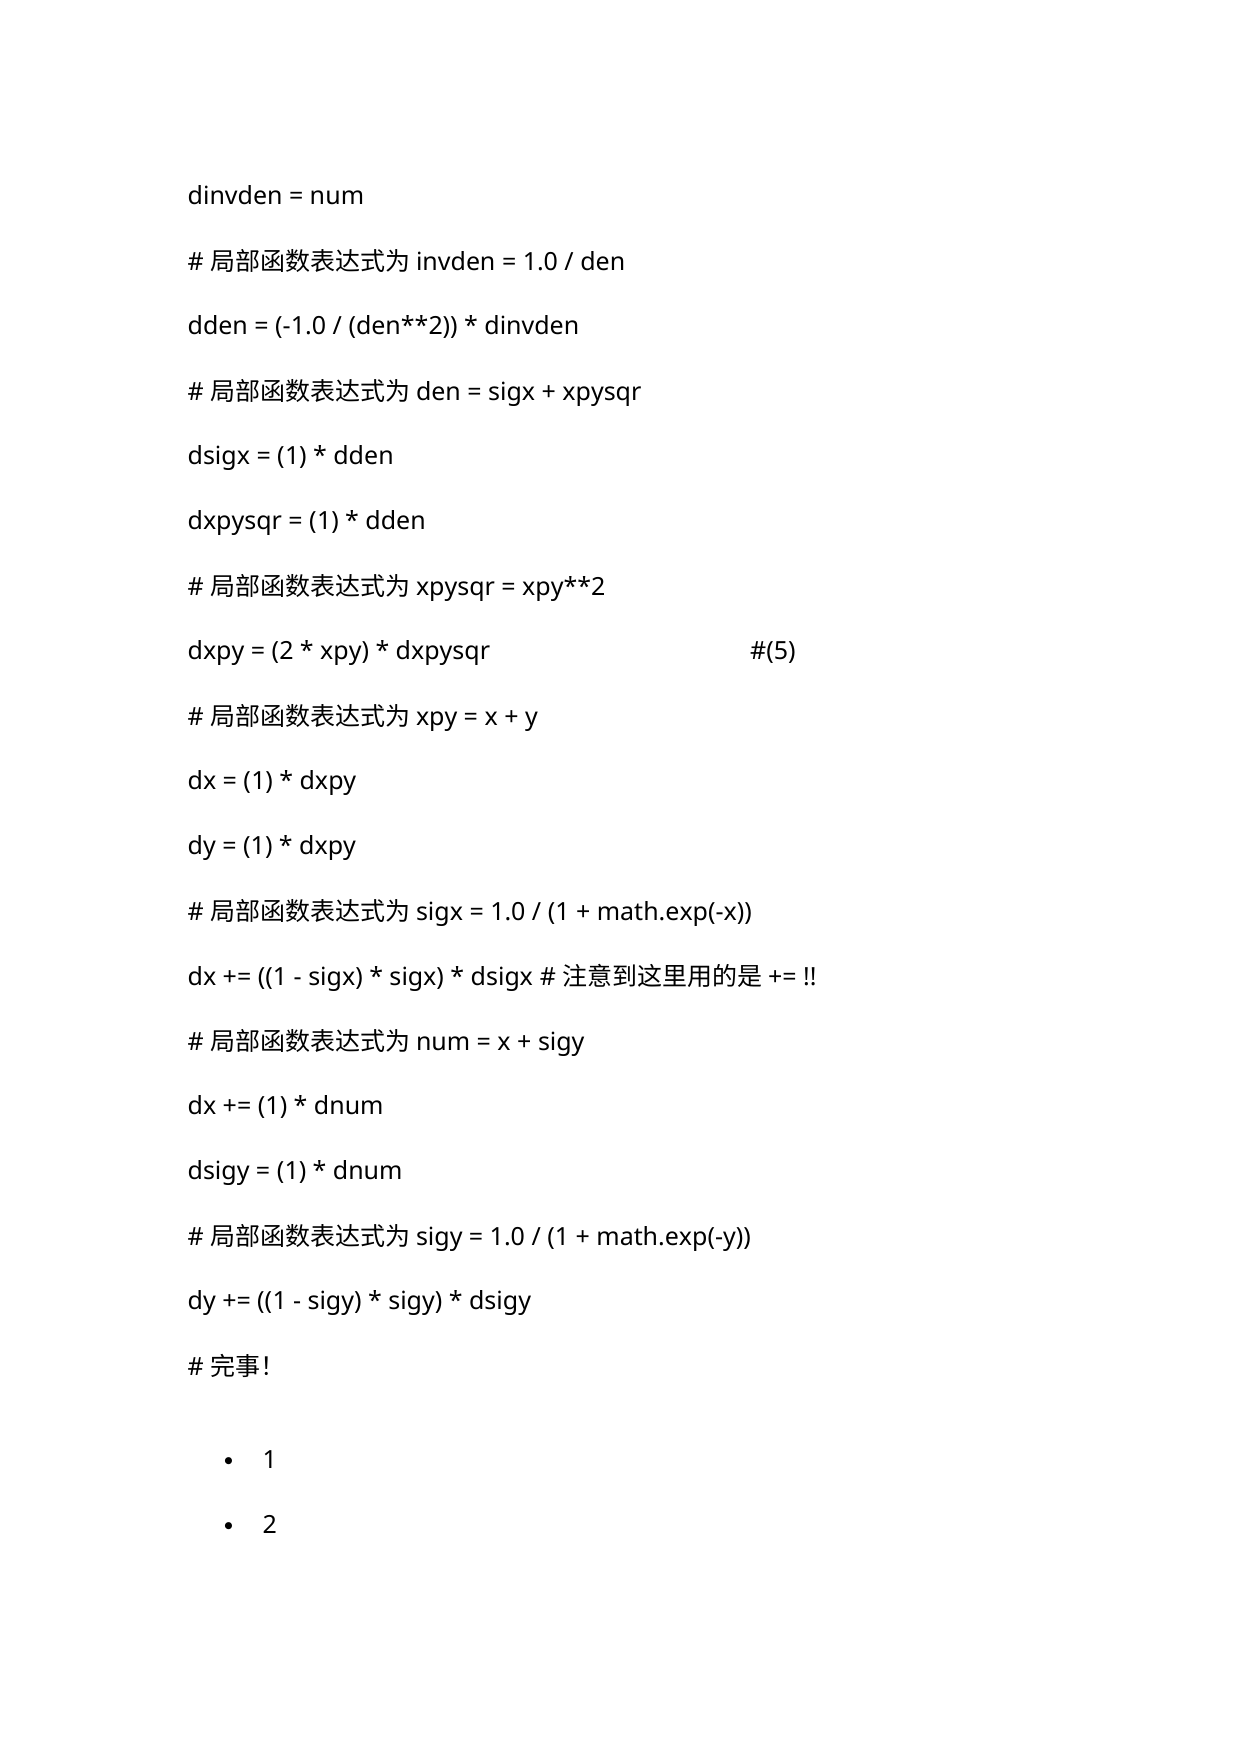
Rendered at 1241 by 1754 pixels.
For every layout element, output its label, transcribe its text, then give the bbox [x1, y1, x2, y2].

text dsigy = (1) * dnum [187, 1137, 1053, 1202]
list 1 [225, 1426, 1053, 1491]
text dx += ((1 - sigx) * sigx) * dsigx # 注意到这里用的是 += !! [187, 942, 1053, 1007]
text # 局部函数表达式为 sigx = 1.0 / (1 + math.exp(-x)) [187, 877, 1053, 942]
text # 局部函数表达式为 sigy = 1.0 / (1 + math.exp(-y)) [187, 1202, 1053, 1267]
text # 局部函数表达式为 num = x + sigy [187, 1007, 1053, 1072]
text dy = (1) * dxpy [187, 812, 1053, 877]
text dden = (-1.0 / (den**2)) * dinvden [187, 292, 1053, 357]
text # 局部函数表达式为 invden = 1.0 / den [187, 227, 1053, 292]
text dy += ((1 - sigy) * sigy) * dsigy [187, 1267, 1053, 1332]
text dinvden = num [187, 162, 1053, 227]
text dxpy = (2 * xpy) * dxpysqr #(5) [187, 617, 1053, 682]
text dsigx = (1) * dden [187, 422, 1053, 487]
text dx += (1) * dnum [187, 1072, 1053, 1137]
text # 局部函数表达式为 xpy = x + y [187, 682, 1053, 747]
text # 局部函数表达式为 xpysqr = xpy**2 [187, 552, 1053, 617]
text dxpysqr = (1) * dden [187, 487, 1053, 552]
text # 完事！ [187, 1332, 1053, 1397]
list 2 [225, 1491, 1053, 1556]
text dx = (1) * dxpy [187, 747, 1053, 812]
text # 局部函数表达式为 den = sigx + xpysqr [187, 357, 1053, 422]
